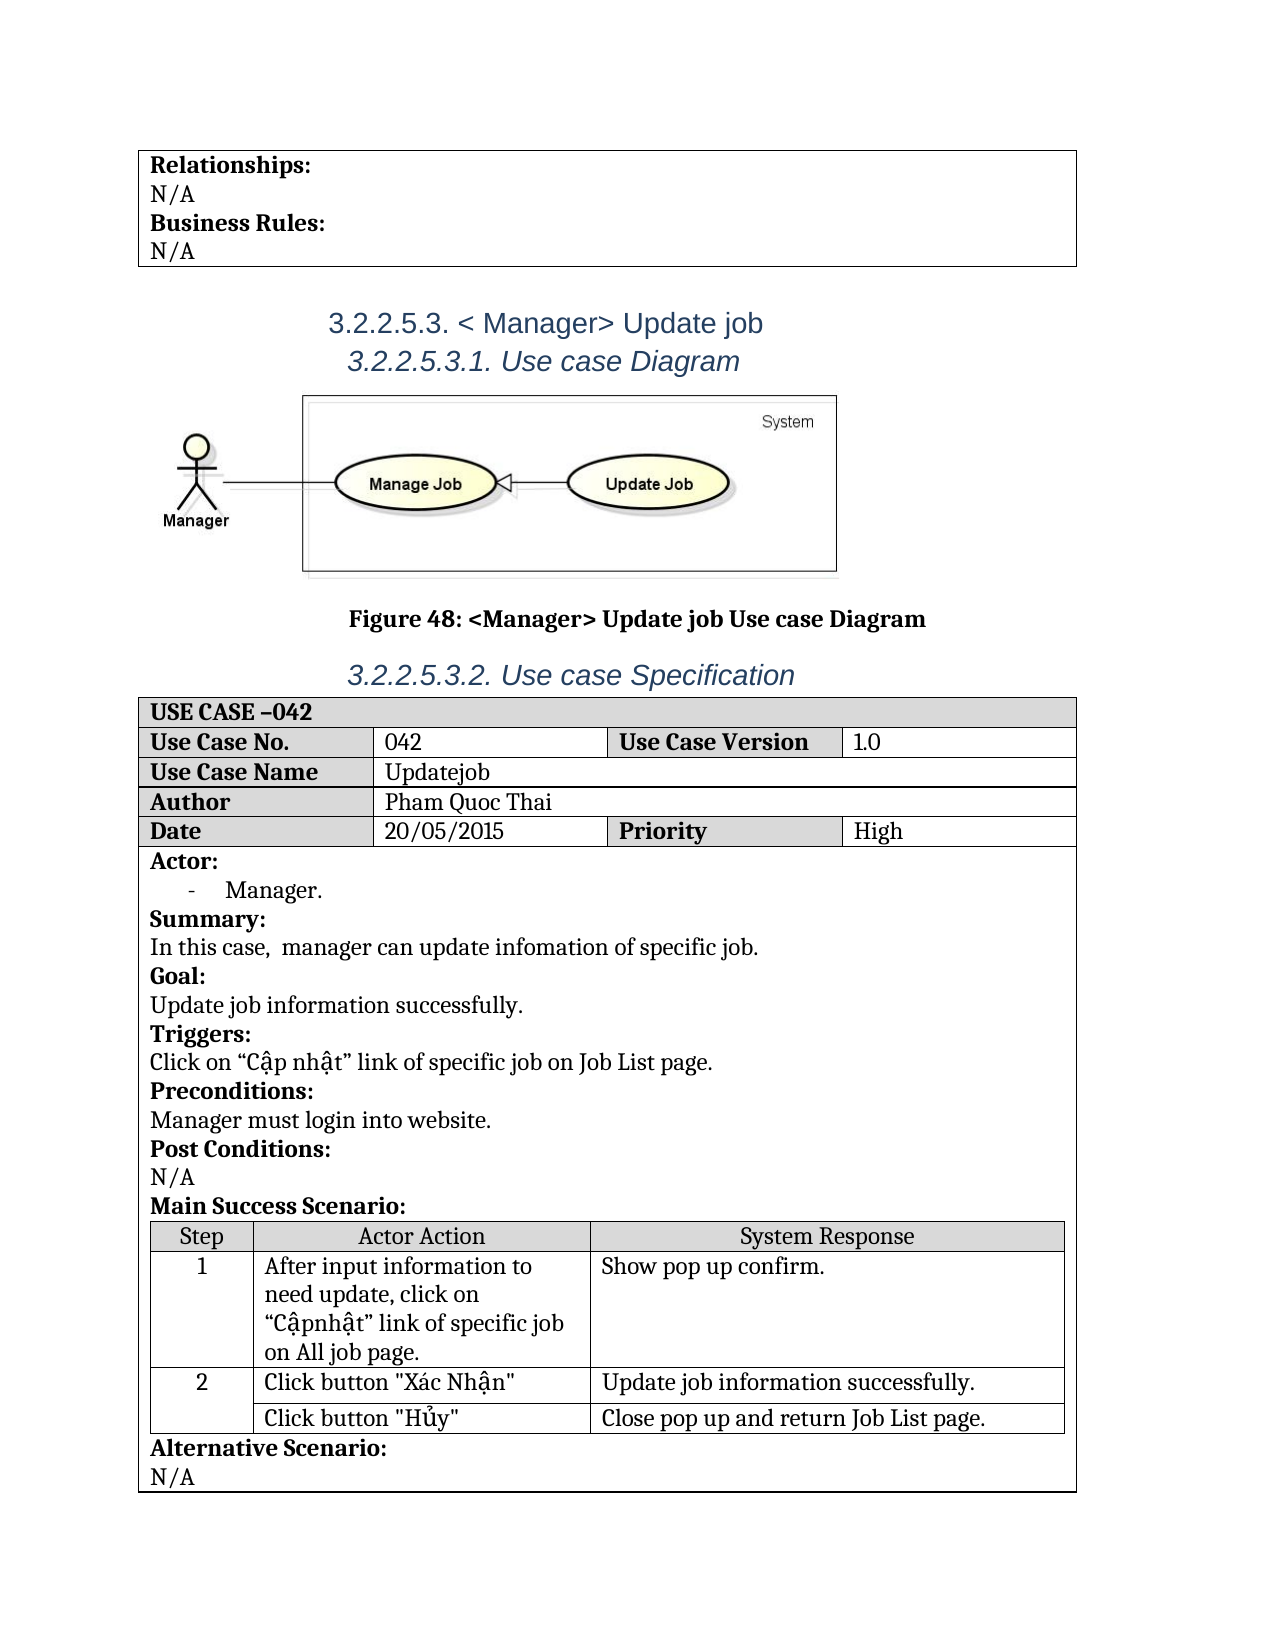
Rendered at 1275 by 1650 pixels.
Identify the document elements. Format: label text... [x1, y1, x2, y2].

text 3.2.2.5.3. < Manager> Update job [225, 306, 1125, 339]
table_cell 20/05/2015 [374, 817, 607, 846]
table_cell High [843, 817, 1076, 846]
table_cell Use Case No. [139, 728, 373, 757]
table_header USE CASE –042 [139, 698, 1076, 727]
table_cell Priority [608, 817, 842, 846]
table_cell Use Case Version [608, 728, 842, 757]
picture [150, 382, 840, 580]
table_cell Author [139, 788, 373, 816]
table_cell Date [139, 817, 373, 846]
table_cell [139, 847, 1076, 1491]
table_cell Use Case Name [139, 758, 373, 786]
table_cell Updatejob [374, 758, 1076, 786]
table_cell Pham Quoc Thai [374, 788, 1076, 816]
table_cell 1.0 [843, 728, 1076, 757]
table_cell 042 [374, 728, 607, 757]
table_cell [139, 151, 1076, 266]
text 3.2.2.5.3.2. Use case Specification [225, 658, 1125, 692]
text 3.2.2.5.3.1. Use case Diagram [225, 344, 1125, 378]
text Figure 48: <Manager> Update job Use case Diagram [150, 604, 1125, 633]
